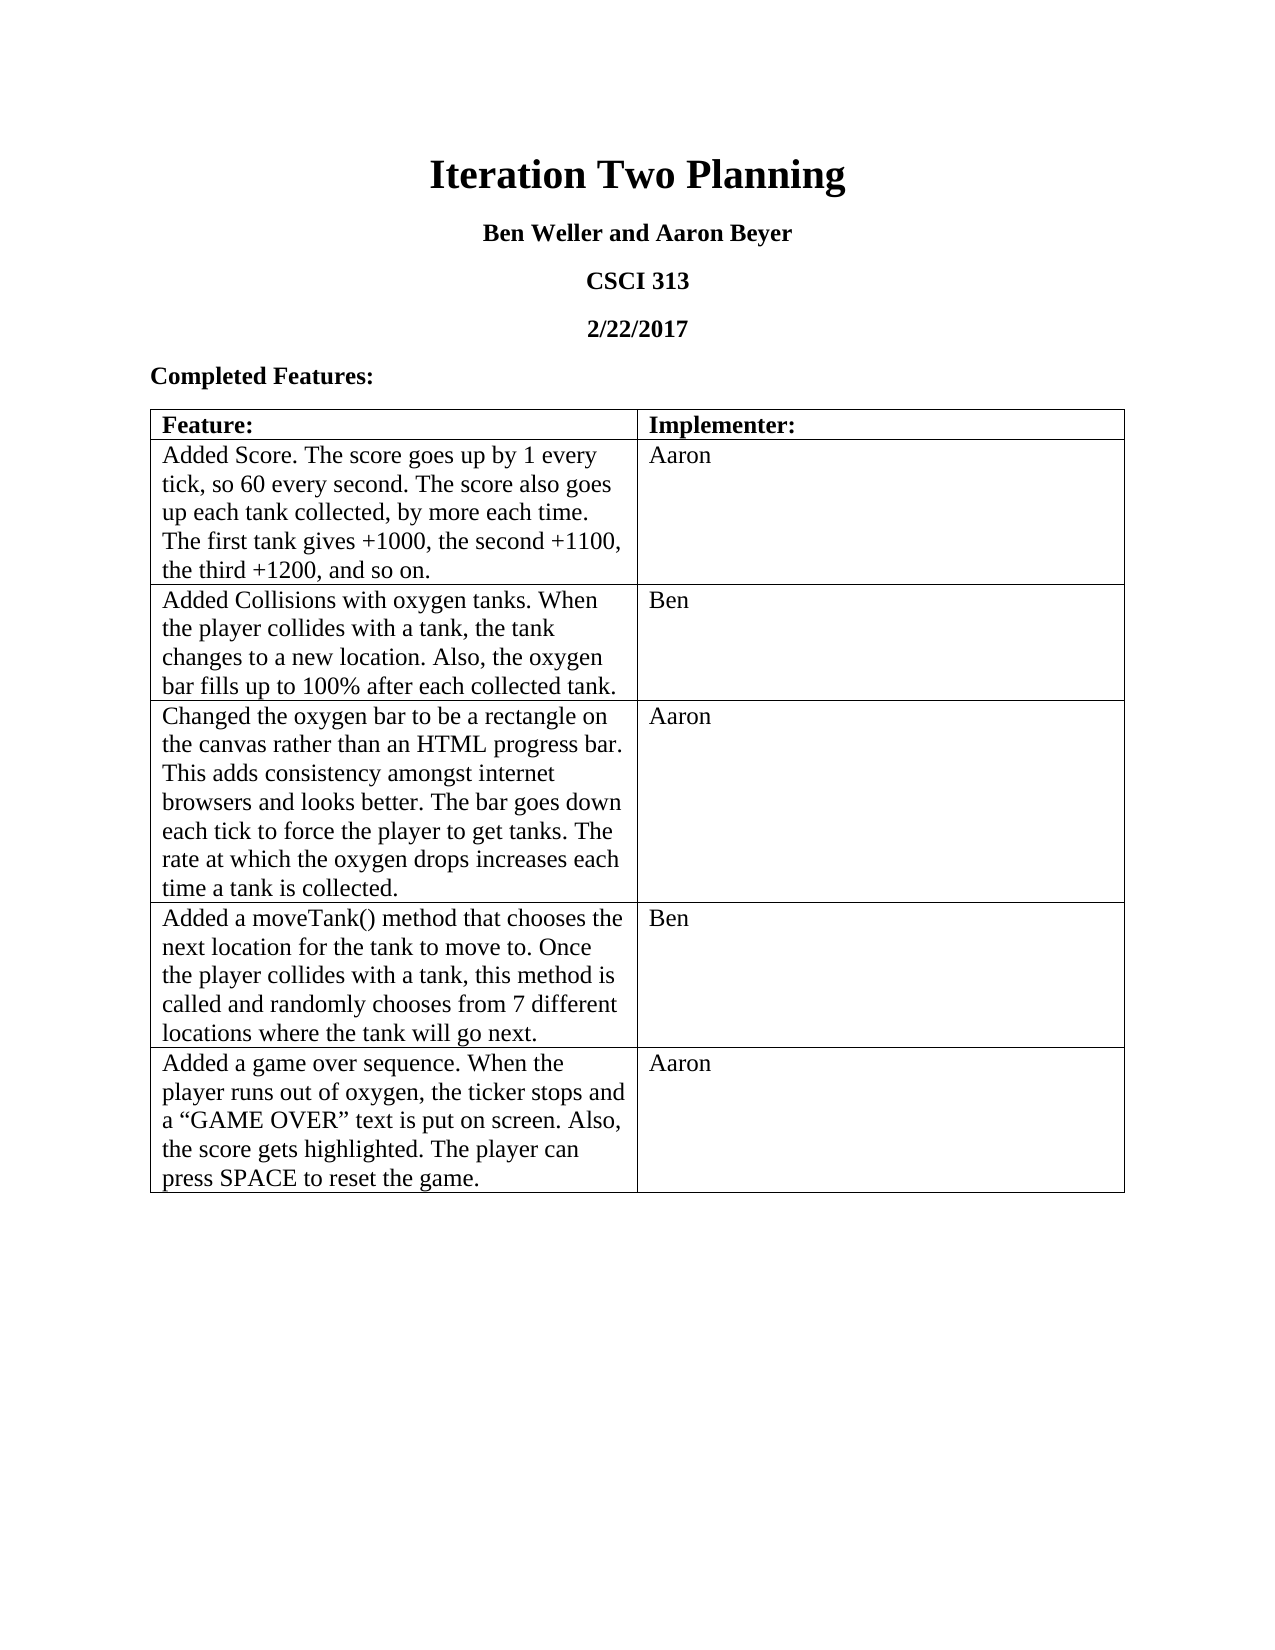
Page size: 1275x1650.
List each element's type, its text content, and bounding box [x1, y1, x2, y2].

table_header Feature: [151, 410, 637, 439]
table_cell Added a moveTank() method that chooses the next location for the tank to move to. Once the player collides with a tank, this method is called and randomly chooses from 7 different locations where the tank will go next. [151, 903, 637, 1047]
text 2/22/2017 [150, 314, 1125, 342]
table_cell Changed the oxygen bar to be a rectangle on the canvas rather than an HTML progress bar. This adds consistency amongst internet browsers and looks better. The bar goes down each tick to force the player to get tanks. The rate at which the oxygen drops increases each time a tank is collected. [151, 701, 637, 902]
table_header Implementer: [638, 410, 1124, 439]
table_cell Aaron [638, 701, 1124, 902]
table_cell Aaron [638, 440, 1124, 584]
table_cell Added Score. The score goes up by 1 every tick, so 60 every second. The score also goes up each tank collected, by more each time. The first tank gives +1000, the second +1100, the third +1200, and so on. [151, 440, 637, 584]
text Ben Weller and Aaron Beyer [150, 218, 1125, 247]
table_cell Aaron [638, 1048, 1124, 1192]
text CSCI 313 [150, 266, 1125, 295]
table_cell Ben [638, 903, 1124, 1047]
table_cell Ben [638, 585, 1124, 700]
text Completed Features: [150, 361, 1125, 390]
text Iteration Two Planning [150, 150, 1125, 198]
table_cell Added Collisions with oxygen tanks. When the player collides with a tank, the tank changes to a new location. Also, the oxygen bar fills up to 100% after each collected tank. [151, 585, 637, 700]
table_cell Added a game over sequence. When the player runs out of oxygen, the ticker stops and a “GAME OVER” text is put on screen. Also, the score gets highlighted. The player can press SPACE to reset the game. [151, 1048, 637, 1192]
